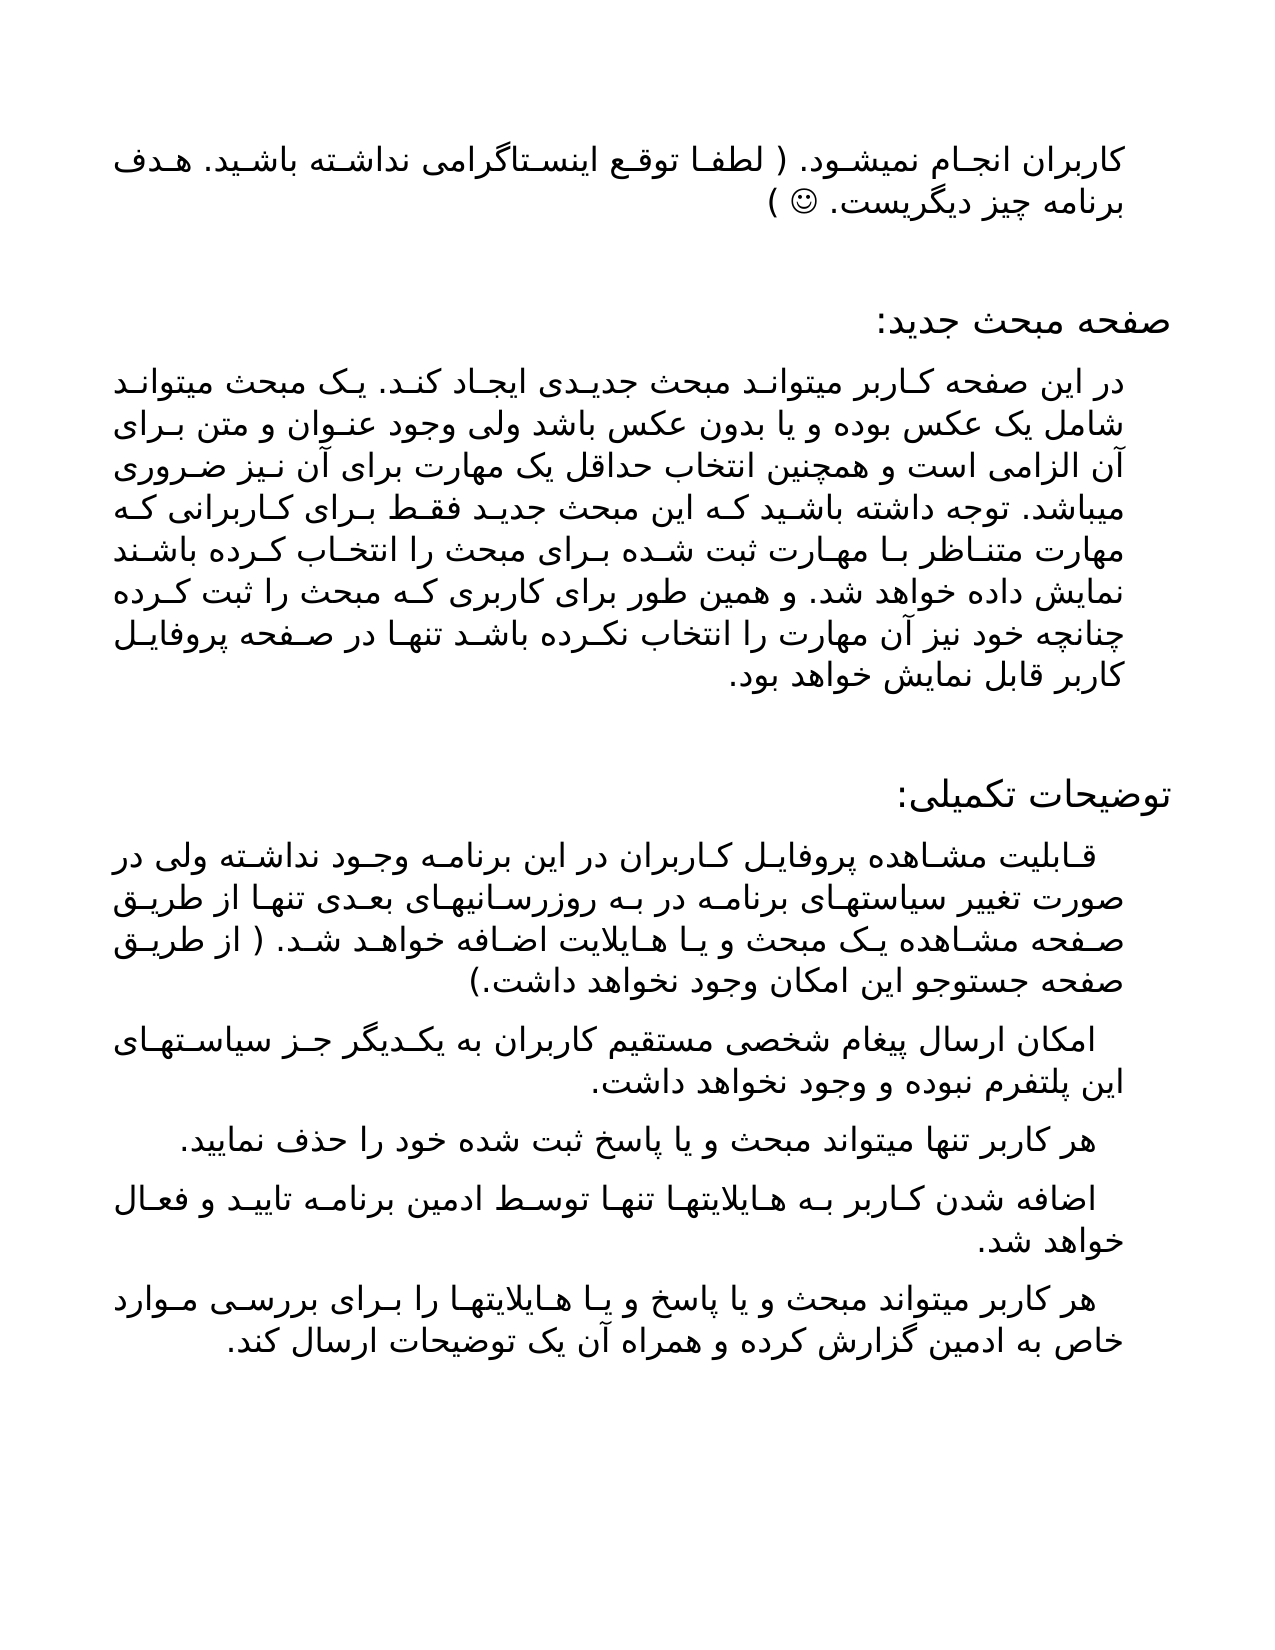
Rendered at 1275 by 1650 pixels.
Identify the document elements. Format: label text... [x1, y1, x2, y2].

text هر کاربر تنها میتواند مبحث و یا پاسخ ثبت شده خود را حذف نمایید. [112, 1121, 1125, 1160]
text امکان ارسال پیغام شخصی مستقیم کاربران به یکدیگر جز سیاستهای این پلتفرم نبوده و وجود نخواهد داشت. [112, 1020, 1125, 1101]
text اضافه شدن کاربر به هایلایتها تنها توسط ادمین برنامه تایید و فعال خواهد شد. [112, 1179, 1125, 1260]
text در این صفحه کاربر میتواند مبحث جدیدی ایجاد کند. یک مبحث میتواند شامل یک عکس بوده و یا بدون عکس باشد ولی وجود عنوان و متن برای آن الزامی است و همچنین انتخاب حداقل یک مهارت برای آن نیز ضروری میباشد. توجه داشته باشید که این مبحث جدید فقط برای کاربرانی که مهارت متناظر با مهارت ثبت شده برای مبحث را انتخاب کرده باشند نمایش داده خواهد شد. و همین طور برای کاربری که مبحث را ثبت کرده چنانچه خود نیز آن مهارت را انتخاب نکرده باشد تنها در صفحه پروفایل کاربر قابل نمایش خواهد بود. [112, 363, 1125, 695]
text قابلیت مشاهده پروفایل کاربران در این برنامه وجود نداشته ولی در صورت تغییر سیاستهای برنامه در به روزرسانیهای بعدی تنها از طریق صفحه مشاهده یک مبحث و یا هایلایت اضافه خواهد شد. ( از طریق صفحه جستوجو این امکان وجود نخواهد داشت.) [112, 836, 1125, 1001]
text هر کاربر میتواند مبحث و یا پاسخ و یا هایلایتها را برای بررسی موارد خاص به ادمین گزارش کرده و همراه آن یک توضیحات ارسال کند. [112, 1280, 1125, 1361]
text توضیحات تکمیلی: [112, 772, 1172, 816]
text صفحه مبحث جدید: [112, 299, 1172, 343]
